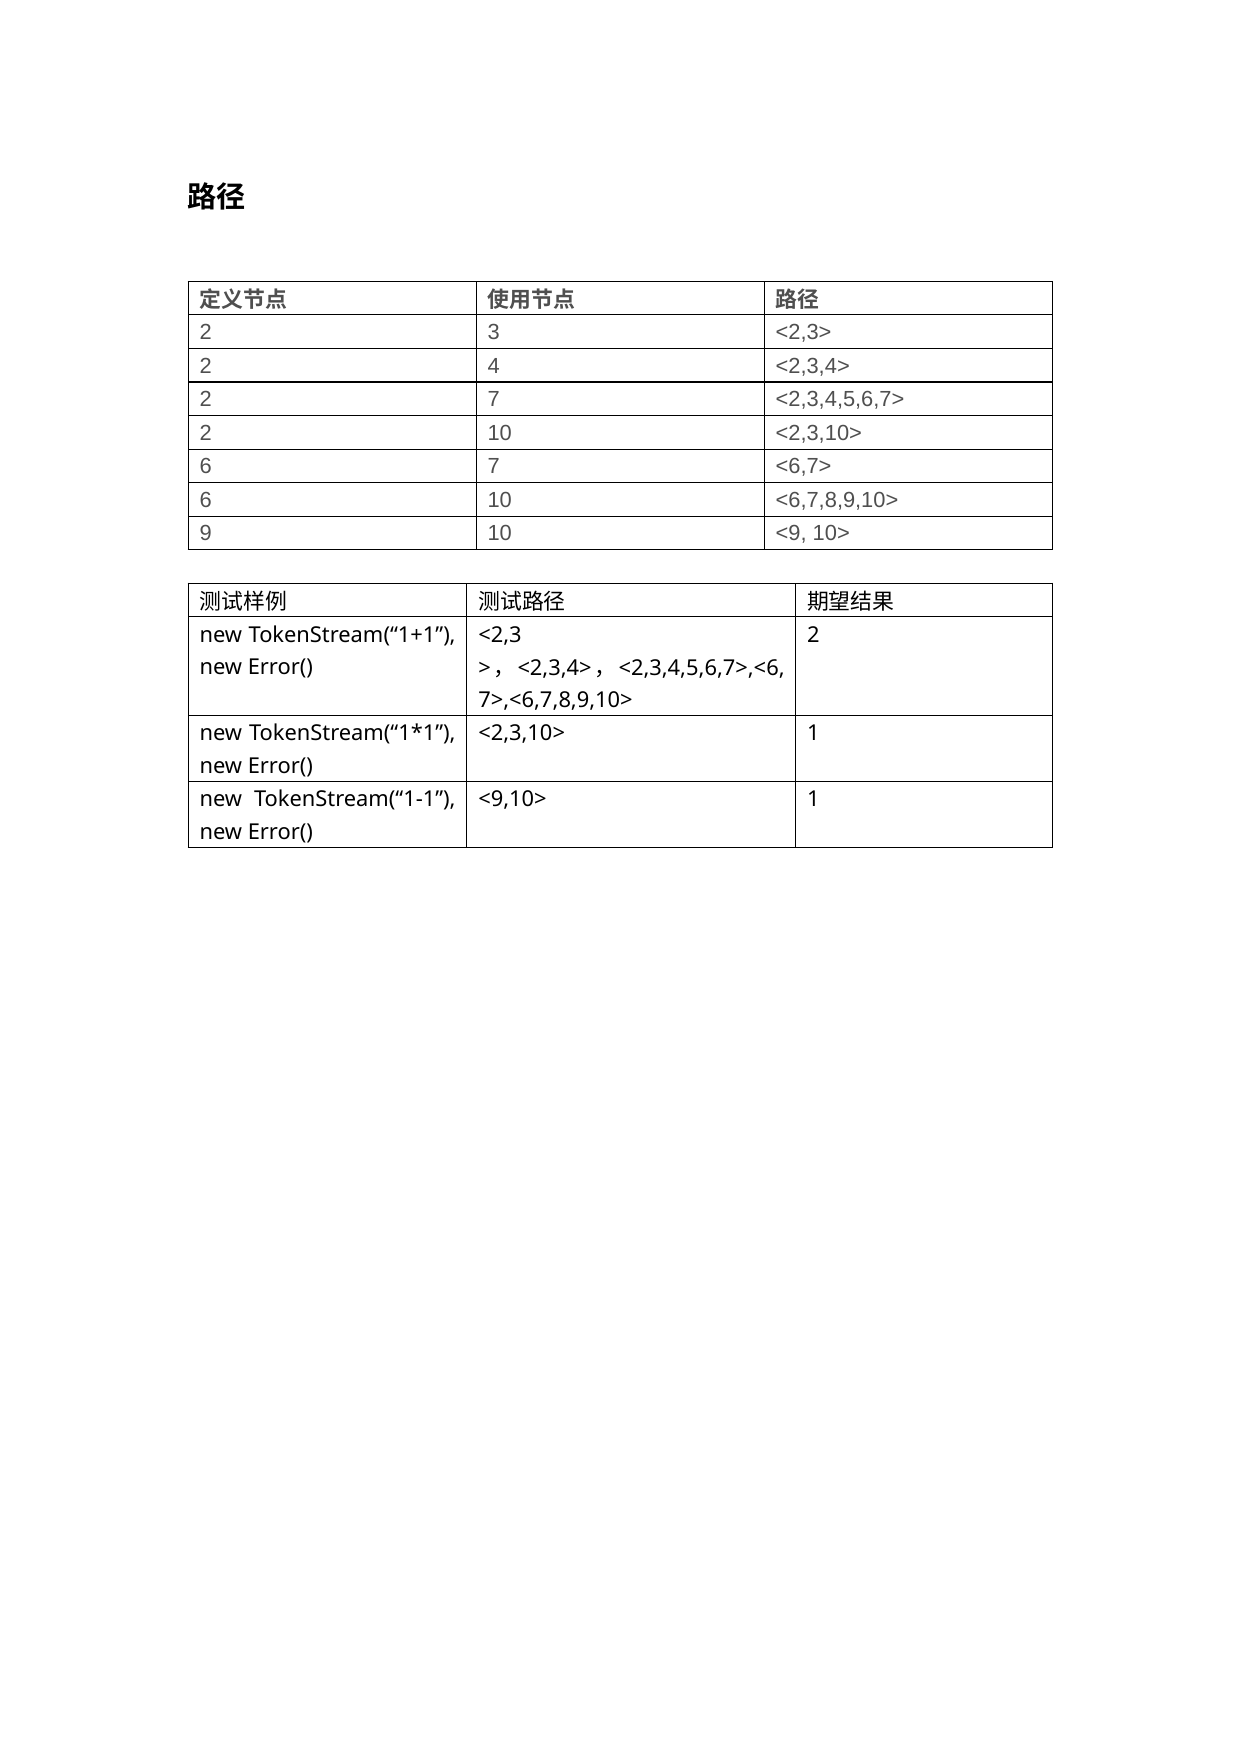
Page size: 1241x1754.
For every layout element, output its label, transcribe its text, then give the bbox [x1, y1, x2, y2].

table_cell <2,3,4> [765, 349, 1052, 381]
table_cell <6,7> [765, 450, 1052, 482]
table_cell 10 [477, 416, 764, 448]
table_cell 3 [477, 315, 764, 348]
table_cell <2,3> [765, 315, 1052, 348]
table_cell 10 [477, 483, 764, 516]
table_header 测试样例 [189, 584, 466, 616]
table_header 期望结果 [796, 584, 1052, 616]
table_cell 7 [477, 383, 764, 415]
table_cell new TokenStream(“1*1”), new Error() [189, 716, 466, 781]
table_cell <6,7,8,9,10> [765, 483, 1052, 516]
table_cell <9,10> [467, 782, 795, 847]
subtitle 路径 [187, 162, 1053, 227]
table_cell 2 [796, 617, 1052, 715]
table_cell 2 [189, 416, 476, 448]
table_cell 6 [189, 450, 476, 482]
table_cell <9, 10> [765, 517, 1052, 549]
table_header 路径 [765, 282, 1052, 314]
table_cell 10 [477, 517, 764, 549]
table_cell 2 [189, 349, 476, 381]
table_cell <2,3,4,5,6,7> [765, 383, 1052, 415]
table_cell 2 [189, 315, 476, 348]
table_header 使用节点 [477, 282, 764, 314]
table_cell 2 [189, 383, 476, 415]
table_cell 7 [477, 450, 764, 482]
table_cell new TokenStream(“1+1”), new Error() [189, 617, 466, 715]
table_cell 6 [189, 483, 476, 516]
table_cell 4 [477, 349, 764, 381]
table_header 测试路径 [467, 584, 795, 616]
table_header 定义节点 [189, 282, 476, 314]
table_cell 9 [189, 517, 476, 549]
table_cell new TokenStream(“1-1”), new Error() [189, 782, 466, 847]
table_cell 1 [796, 782, 1052, 847]
table_cell <2,3,10> [765, 416, 1052, 448]
table_cell 1 [796, 716, 1052, 781]
table_cell <2,3>，<2,3,4>，<2,3,4,5,6,7>,<6,7>,<6,7,8,9,10> [467, 617, 795, 715]
table_cell <2,3,10> [467, 716, 795, 781]
